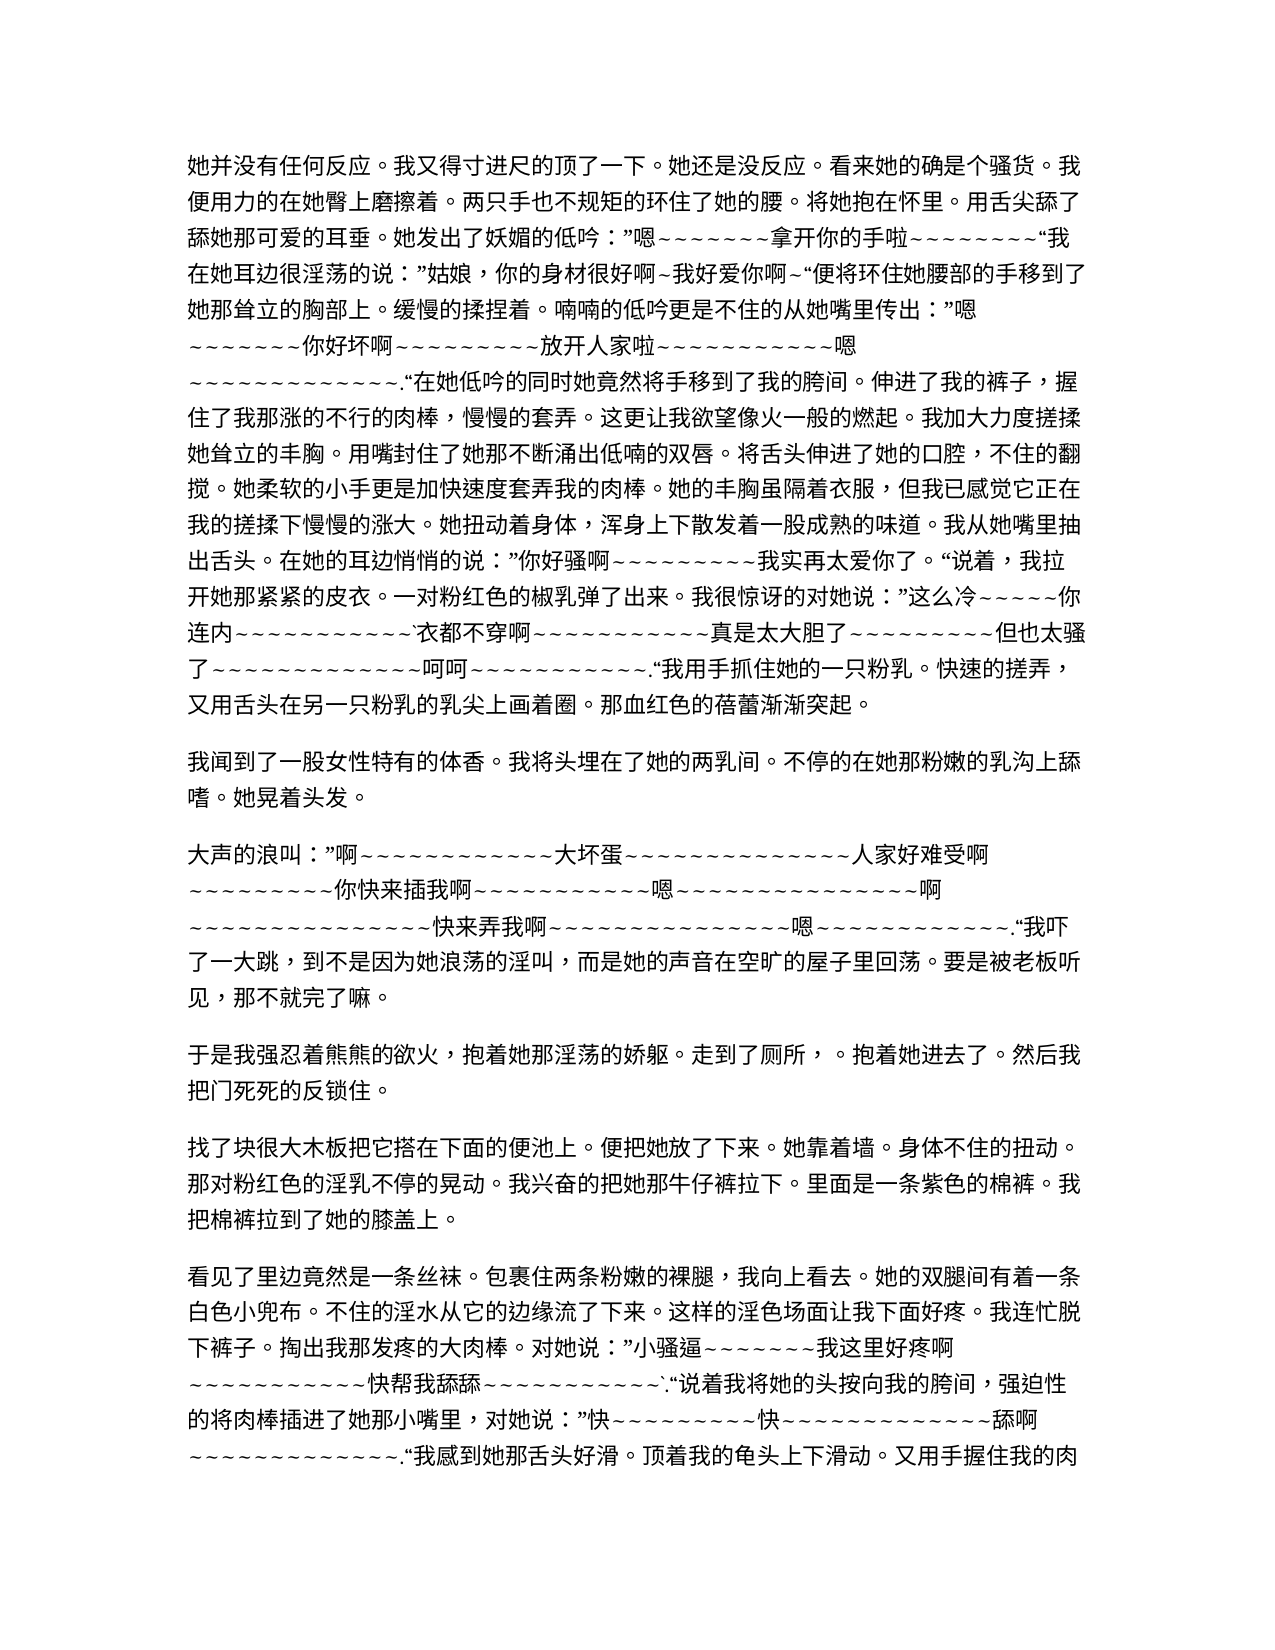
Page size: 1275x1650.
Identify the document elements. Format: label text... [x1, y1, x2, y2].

text 大声的浪叫：”啊~~~~~~~~~~~~大坏蛋~~~~~~~~~~~~~~人家好难受啊~~~~~~~~~你快来插我啊~~~~~~~~~~~嗯~~~~~~~~~~~~~~~啊~~~~~~~~~~~~~~~快来弄我啊~~~~~~~~~~~~~~~嗯~~~~~~~~~~~~.“我吓了一大跳，到不是因为她浪荡的淫叫，而是她的声音在空旷的屋子里回荡。要是被老板听见，那不就完了嘛。 [187, 838, 1087, 1013]
text 她并没有任何反应。我又得寸进尺的顶了一下。她还是没反应。看来她的确是个骚货。我便用力的在她臀上磨擦着。两只手也不规矩的环住了她的腰。将她抱在怀里。用舌尖舔了舔她那可爱的耳垂。她发出了妖媚的低吟：”嗯~~~~~~~拿开你的手啦~~~~~~~~“我在她耳边很淫荡的说：”姑娘，你的身材很好啊~我好爱你啊~“便将环住她腰部的手移到了她那耸立的胸部上。缓慢的揉捏着。喃喃的低吟更是不住的从她嘴里传出：”嗯~~~~~~~你好坏啊~~~~~~~~~放开人家啦~~~~~~~~~~~嗯~~~~~~~~~~~~~.“在她低吟的同时她竟然将手移到了我的胯间。伸进了我的裤子，握住了我那涨的不行的肉棒，慢慢的套弄。这更让我欲望像火一般的燃起。我加大力度搓揉她耸立的丰胸。用嘴封住了她那不断涌出低喃的双唇。将舌头伸进了她的口腔，不住的翻搅。她柔软的小手更是加快速度套弄我的肉棒。她的丰胸虽隔着衣服，但我已感觉它正在我的搓揉下慢慢的涨大。她扭动着身体，浑身上下散发着一股成熟的味道。我从她嘴里抽出舌头。在她的耳边悄悄的说：”你好骚啊~~~~~~~~~我实再太爱你了。“说着，我拉开她那紧紧的皮衣。一对粉红色的椒乳弹了出来。我很惊讶的对她说：”这么冷~~~~~你连内~~~~~~~~~~~`衣都不穿啊~~~~~~~~~~~真是太大胆了~~~~~~~~~但也太骚了~~~~~~~~~~~~~呵呵~~~~~~~~~~~.“我用手抓住她的一只粉乳。快速的搓弄，又用舌头在另一只粉乳的乳尖上画着圈。那血红色的蓓蕾渐渐突起。 [187, 150, 1087, 720]
text 我闻到了一股女性特有的体香。我将头埋在了她的两乳间。不停的在她那粉嫩的乳沟上舔嗜。她晃着头发。 [187, 746, 1087, 813]
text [187, 1260, 1087, 1471]
text 找了块很大木板把它搭在下面的便池上。便把她放了下来。她靠着墙。身体不住的扭动。那对粉红色的淫乳不停的晃动。我兴奋的把她那牛仔裤拉下。里面是一条紫色的棉裤。我把棉裤拉到了她的膝盖上。 [187, 1132, 1087, 1235]
text 于是我强忍着熊熊的欲火，抱着她那淫荡的娇躯。走到了厕所，。抱着她进去了。然后我把门死死的反锁住。 [187, 1039, 1087, 1106]
